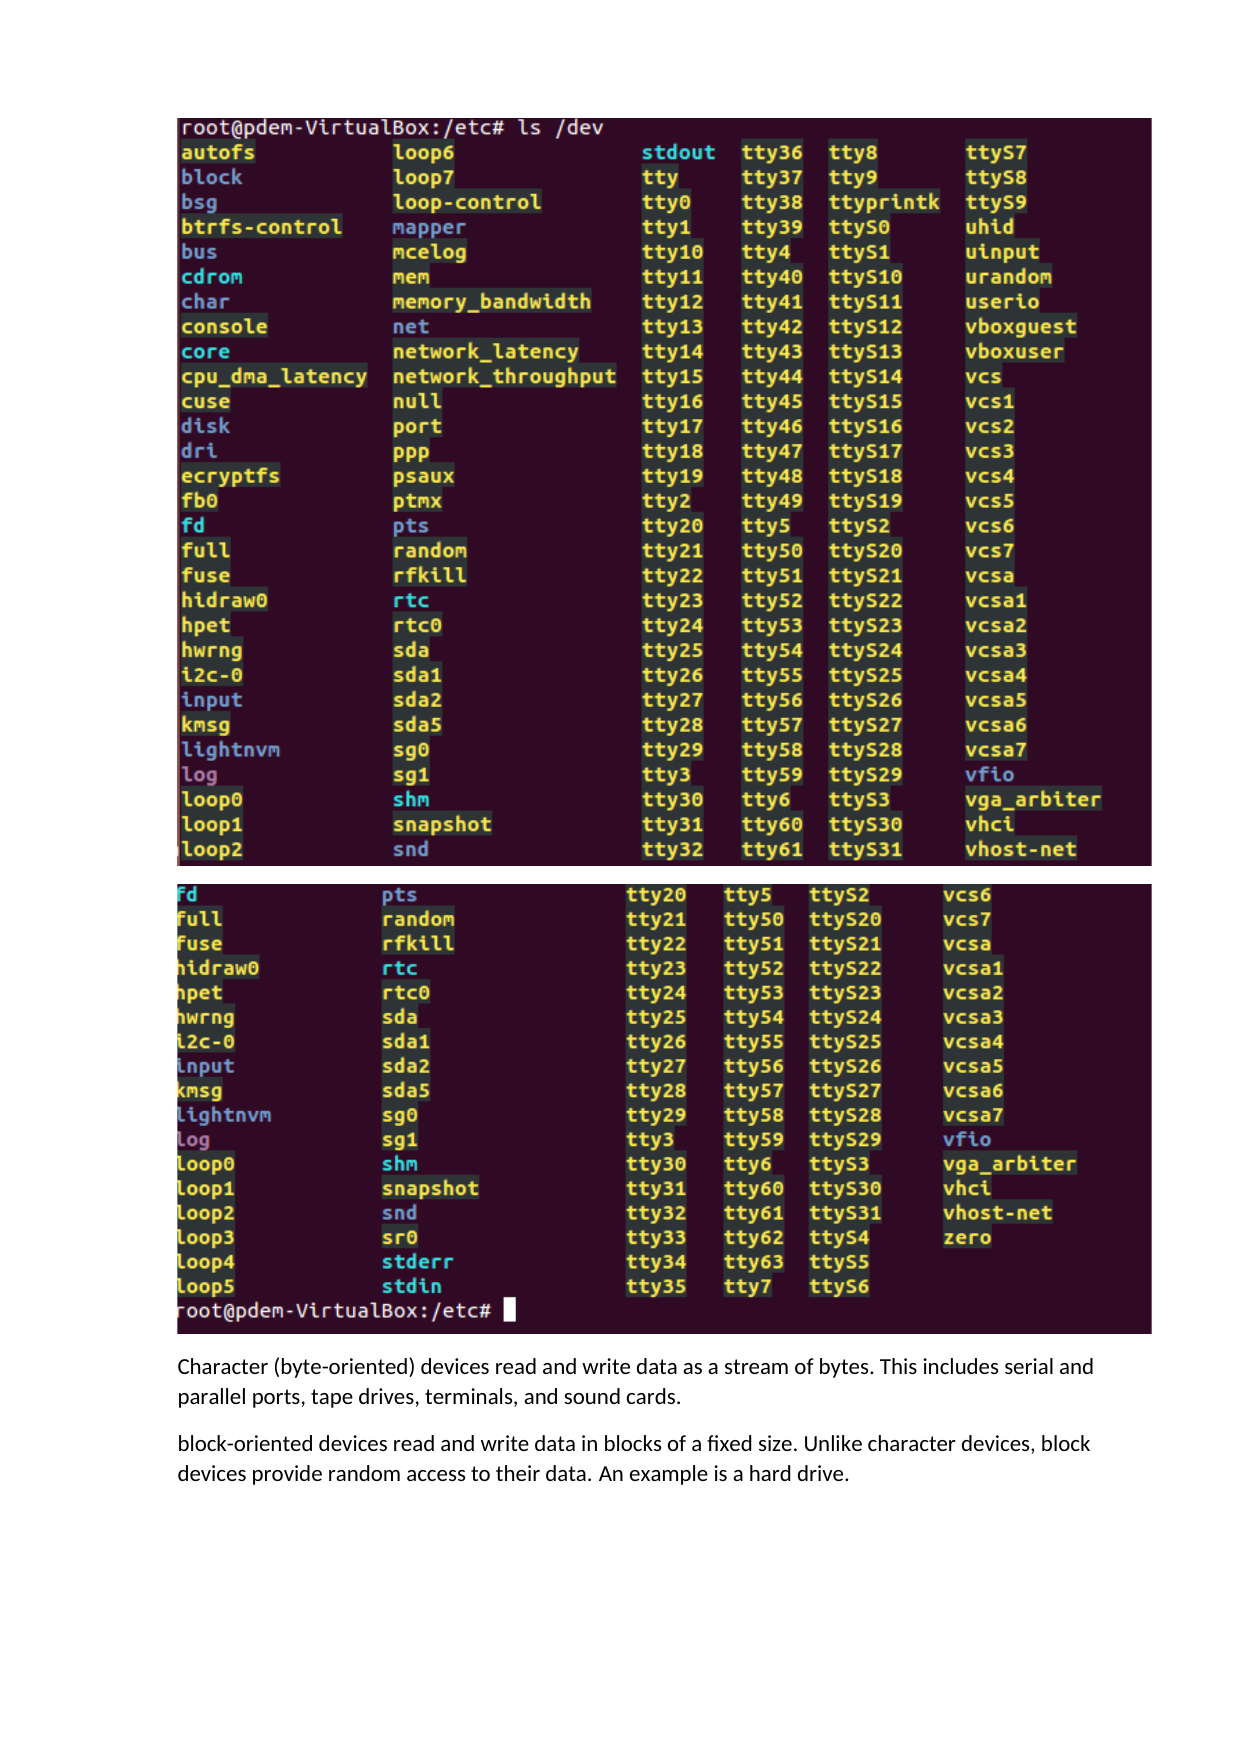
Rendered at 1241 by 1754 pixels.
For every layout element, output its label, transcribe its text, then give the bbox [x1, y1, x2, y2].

picture [177, 884, 1152, 1334]
text Character (byte-oriented) devices read and write data as a stream of bytes. This includes serial and parallel ports, tape drives, terminals, and sound cards. [177, 1352, 1152, 1411]
picture [177, 118, 1152, 866]
text block-oriented devices read and write data in blocks of a fixed size. Unlike character devices, block devices provide random access to their data. An example is a hard drive. [177, 1429, 1152, 1488]
